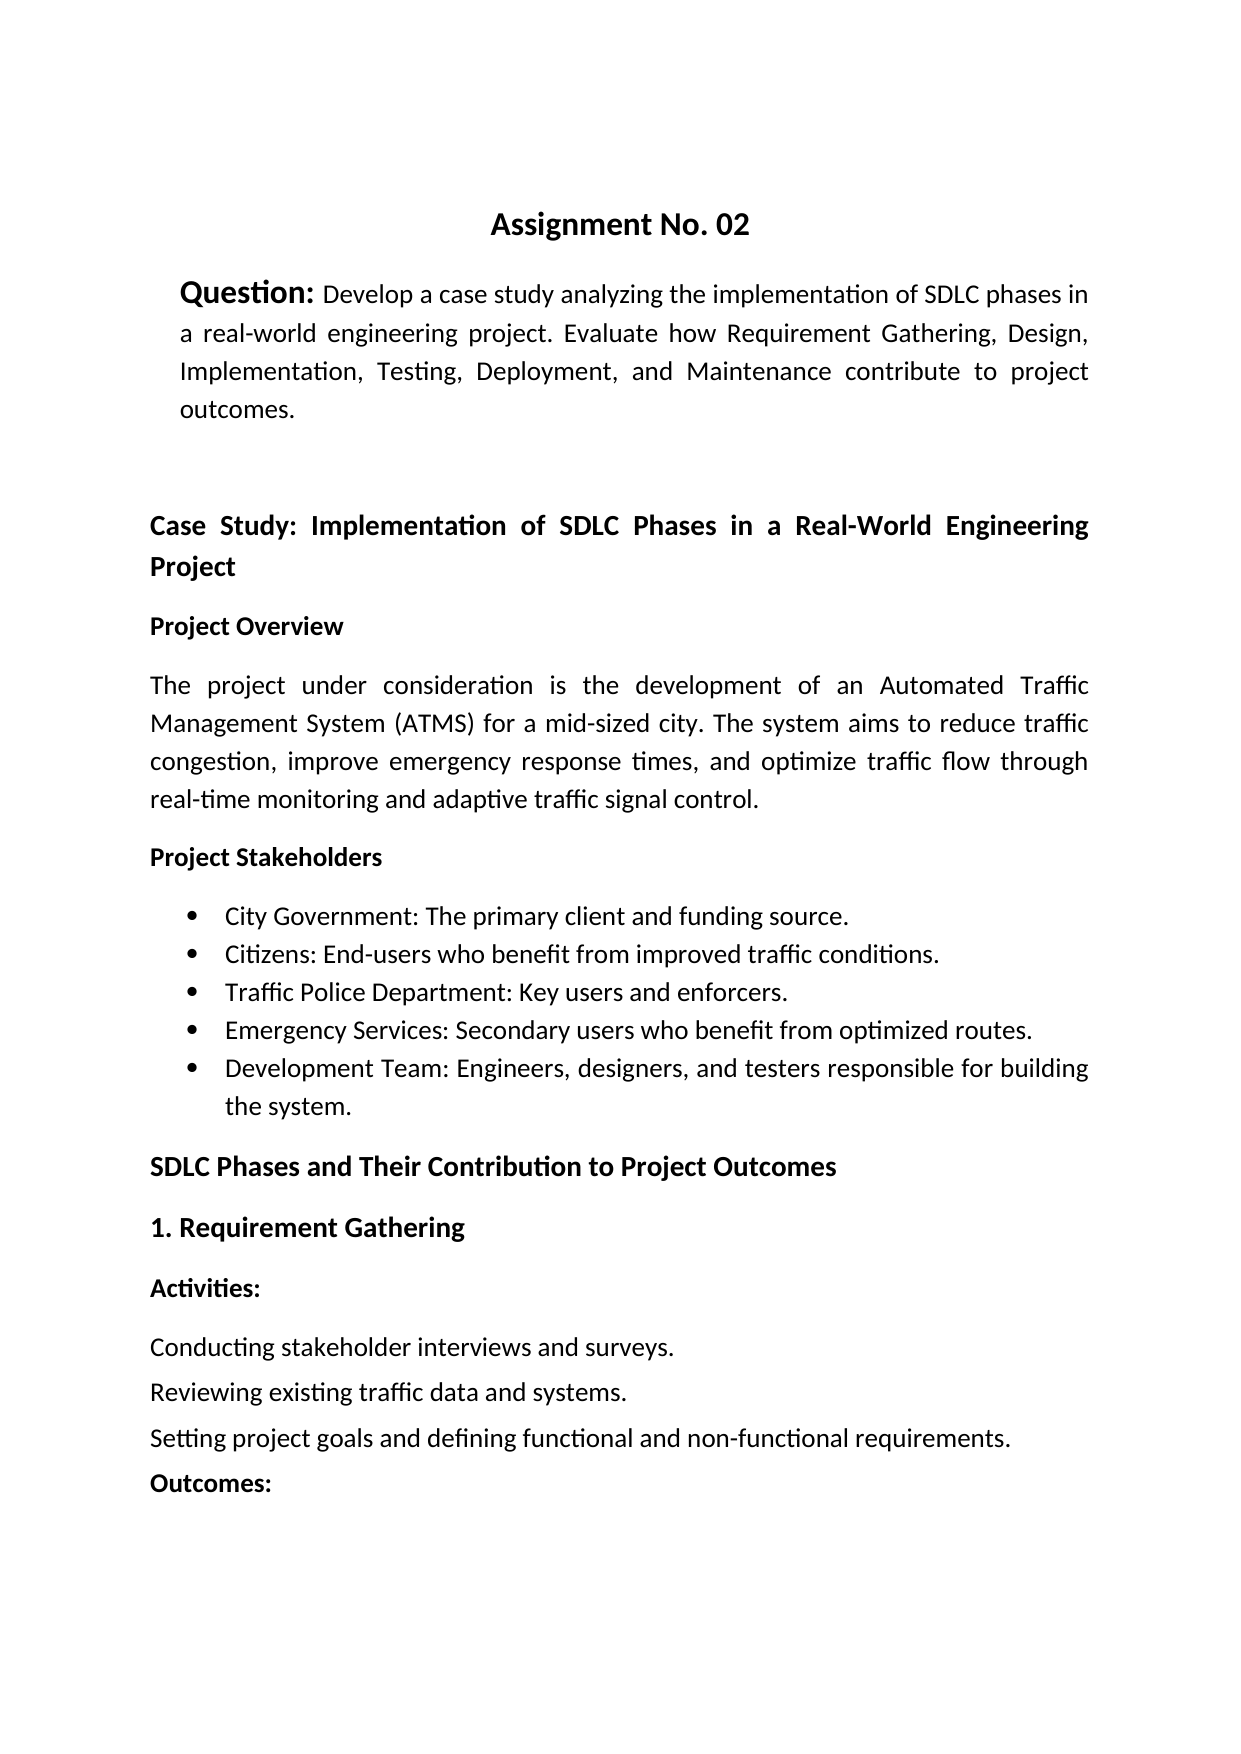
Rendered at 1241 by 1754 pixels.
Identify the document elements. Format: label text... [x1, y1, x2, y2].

text Project Stakeholders [150, 841, 1090, 874]
list Traffic Police Department: Key users and enforcers. [187, 975, 1090, 1008]
text Case Study: Implementation of SDLC Phases in a Real-World Engineering Project [150, 507, 1090, 583]
text SDLC Phases and Their Contribution to Project Outcomes [150, 1148, 1090, 1183]
list City Government: The primary client and funding source. [187, 899, 1090, 932]
text The project under consideration is the development of an Automated Traffic Management System (ATMS) for a mid-sized city. The system aims to reduce traffic congestion, improve emergency response times, and optimize traffic flow through real-time monitoring and adaptive traffic signal control. [150, 668, 1090, 815]
text 1. Requirement Gathering [150, 1209, 1090, 1245]
text Setting project goals and defining functional and non-functional requirements. [150, 1421, 1090, 1454]
text Activities: [150, 1271, 1090, 1304]
list Development Team: Engineers, designers, and testers responsible for building the system. [187, 1051, 1090, 1122]
text Reviewing existing traffic data and systems. [150, 1376, 1090, 1408]
text Project Overview [150, 609, 1090, 642]
text Conducting stakeholder interviews and surveys. [150, 1330, 1090, 1363]
text Outcomes: [150, 1467, 1090, 1499]
text Assignment No. 02 [150, 203, 1090, 244]
list Citizens: End-users who benefit from improved traffic conditions. [187, 937, 1090, 970]
text Question: Develop a case study analyzing the implementation of SDLC phases in a real-world engineering project. Evaluate how Requirement Gathering, Design, Implementation, Testing, Deployment, and Maintenance contribute to project outcomes. [179, 271, 1090, 425]
list Emergency Services: Secondary users who benefit from optimized routes. [187, 1013, 1090, 1046]
